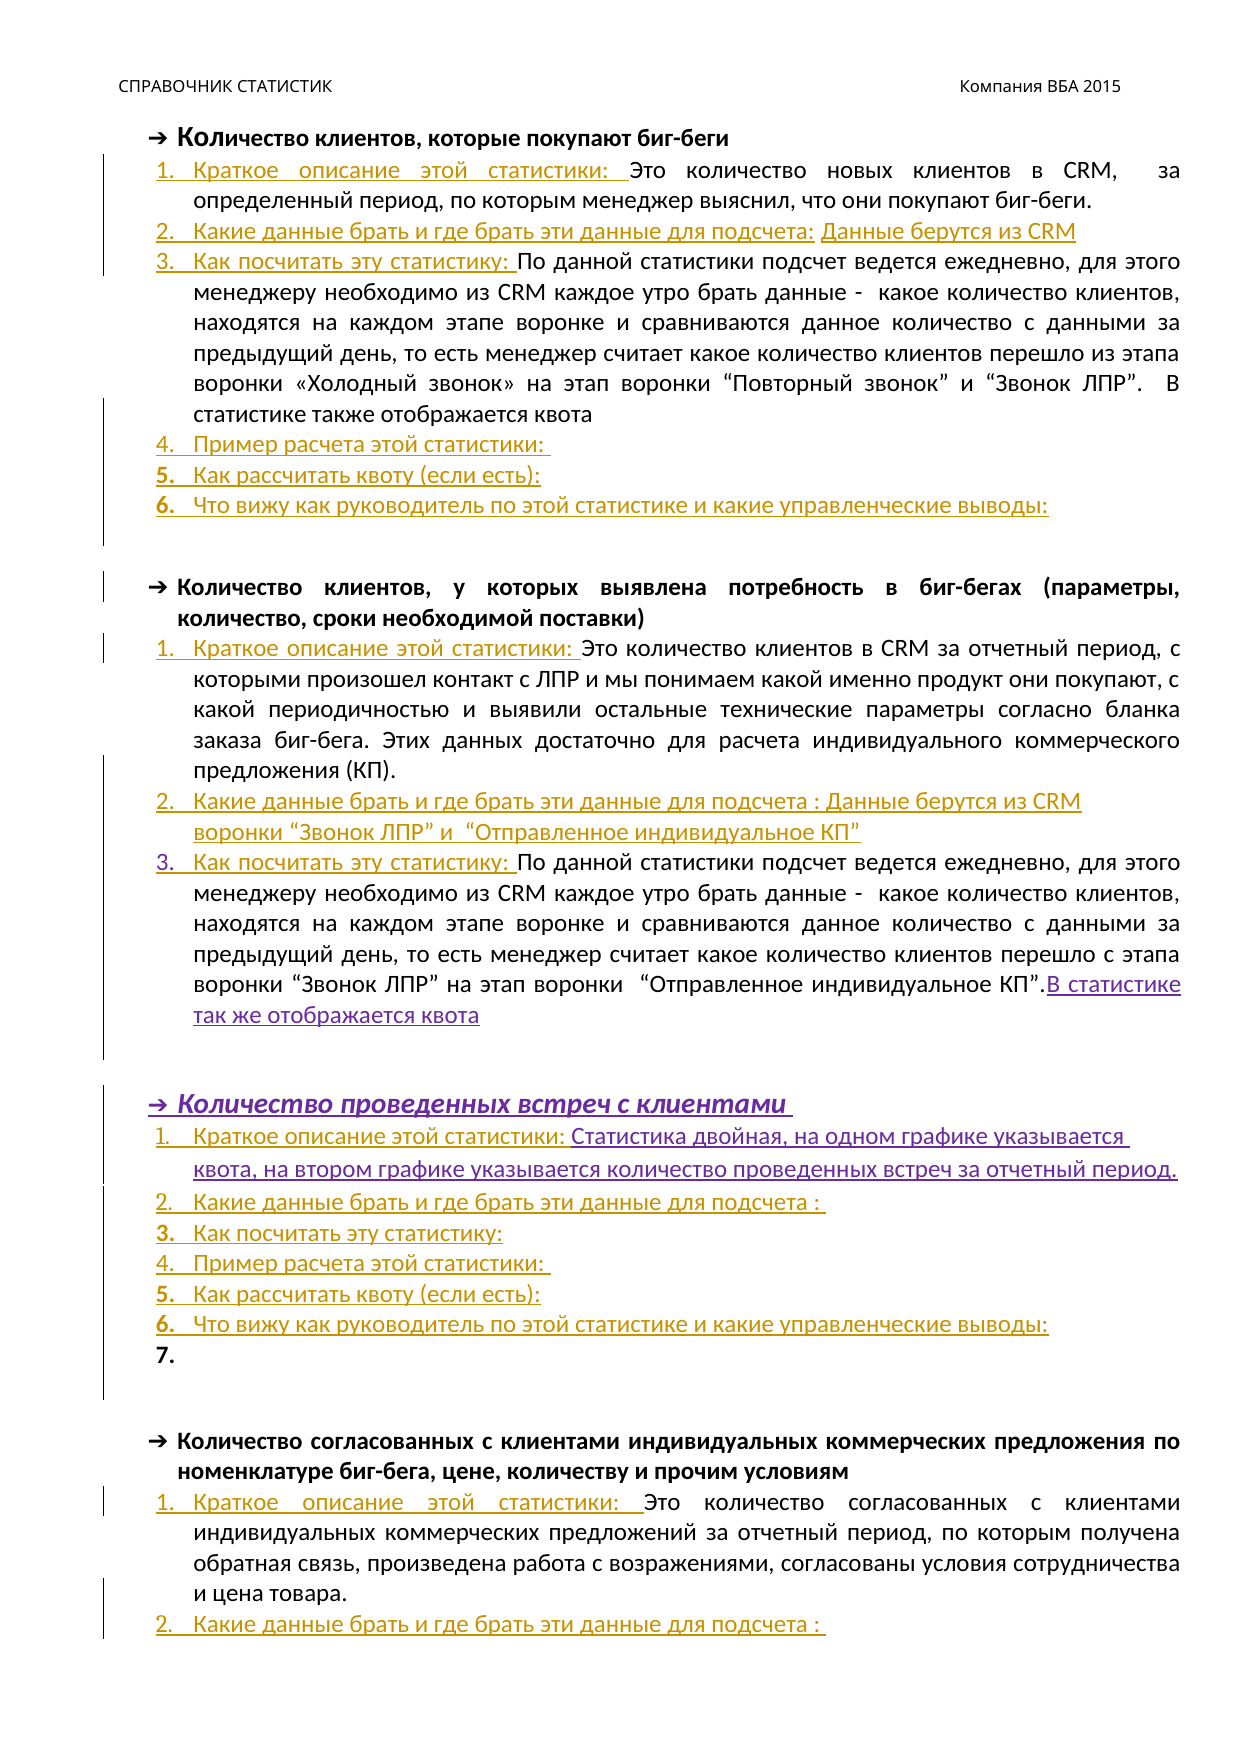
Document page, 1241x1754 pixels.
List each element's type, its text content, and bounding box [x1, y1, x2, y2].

subtitle Количество согласованных с клиентами индивидуальных коммерческих предложения по номенклатуре биг-бега, цене, количеству и прочим условиям [147, 1425, 1181, 1486]
list Это количество согласованных с клиентами индивидуальных коммерческих предложений за отчетный период, по которым получена обратная связь, произведена работа с возражениями, согласованы условия сотрудничества и цена товара. [156, 1486, 1181, 1608]
list По данной статистики подсчет ведется ежедневно, для этого менеджеру необходимо из CRM каждое утро брать данные - какое количество клиентов, находятся на каждом этапе воронке и сравниваются данное количество с данными за предыдущий день, то есть менеджер считает какое количество клиентов перешло из этапа воронки «Холодный звонок» на этап воронки “Повторный звонок” и “Звонок ЛПР”. В статистике также отображается квота [156, 245, 1181, 428]
subtitle Количество клиентов, у которых выявлена потребность в биг-бегах (параметры, количество, сроки необходимой поставки) [147, 571, 1181, 632]
list Это количество новых клиентов в CRM, за определенный период, по которым менеджер выяснил, что они покупают биг-беги. [156, 154, 1181, 215]
list По данной статистики подсчет ведется ежедневно, для этого менеджеру необходимо из CRM каждое утро брать данные - какое количество клиентов, находятся на каждом этапе воронке и сравниваются данное количество с данными за предыдущий день, то есть менеджер считает какое количество клиентов перешло с этапа воронки “Звонок ЛПР” на этап воронки “Отправленное индивидуальное КП”. [156, 846, 1181, 1029]
list Это количество клиентов в CRM за отчетный период, с которыми произошел контакт с ЛПР и мы понимаем какой именно продукт они покупают, с какой периодичностью и выявили остальные технические параметры согласно бланка заказа биг-бега. Этих данных достаточно для расчета индивидуального коммерческого предложения (КП). [156, 632, 1181, 785]
subtitle Количество клиентов, которые покупают биг-беги [147, 118, 1181, 154]
